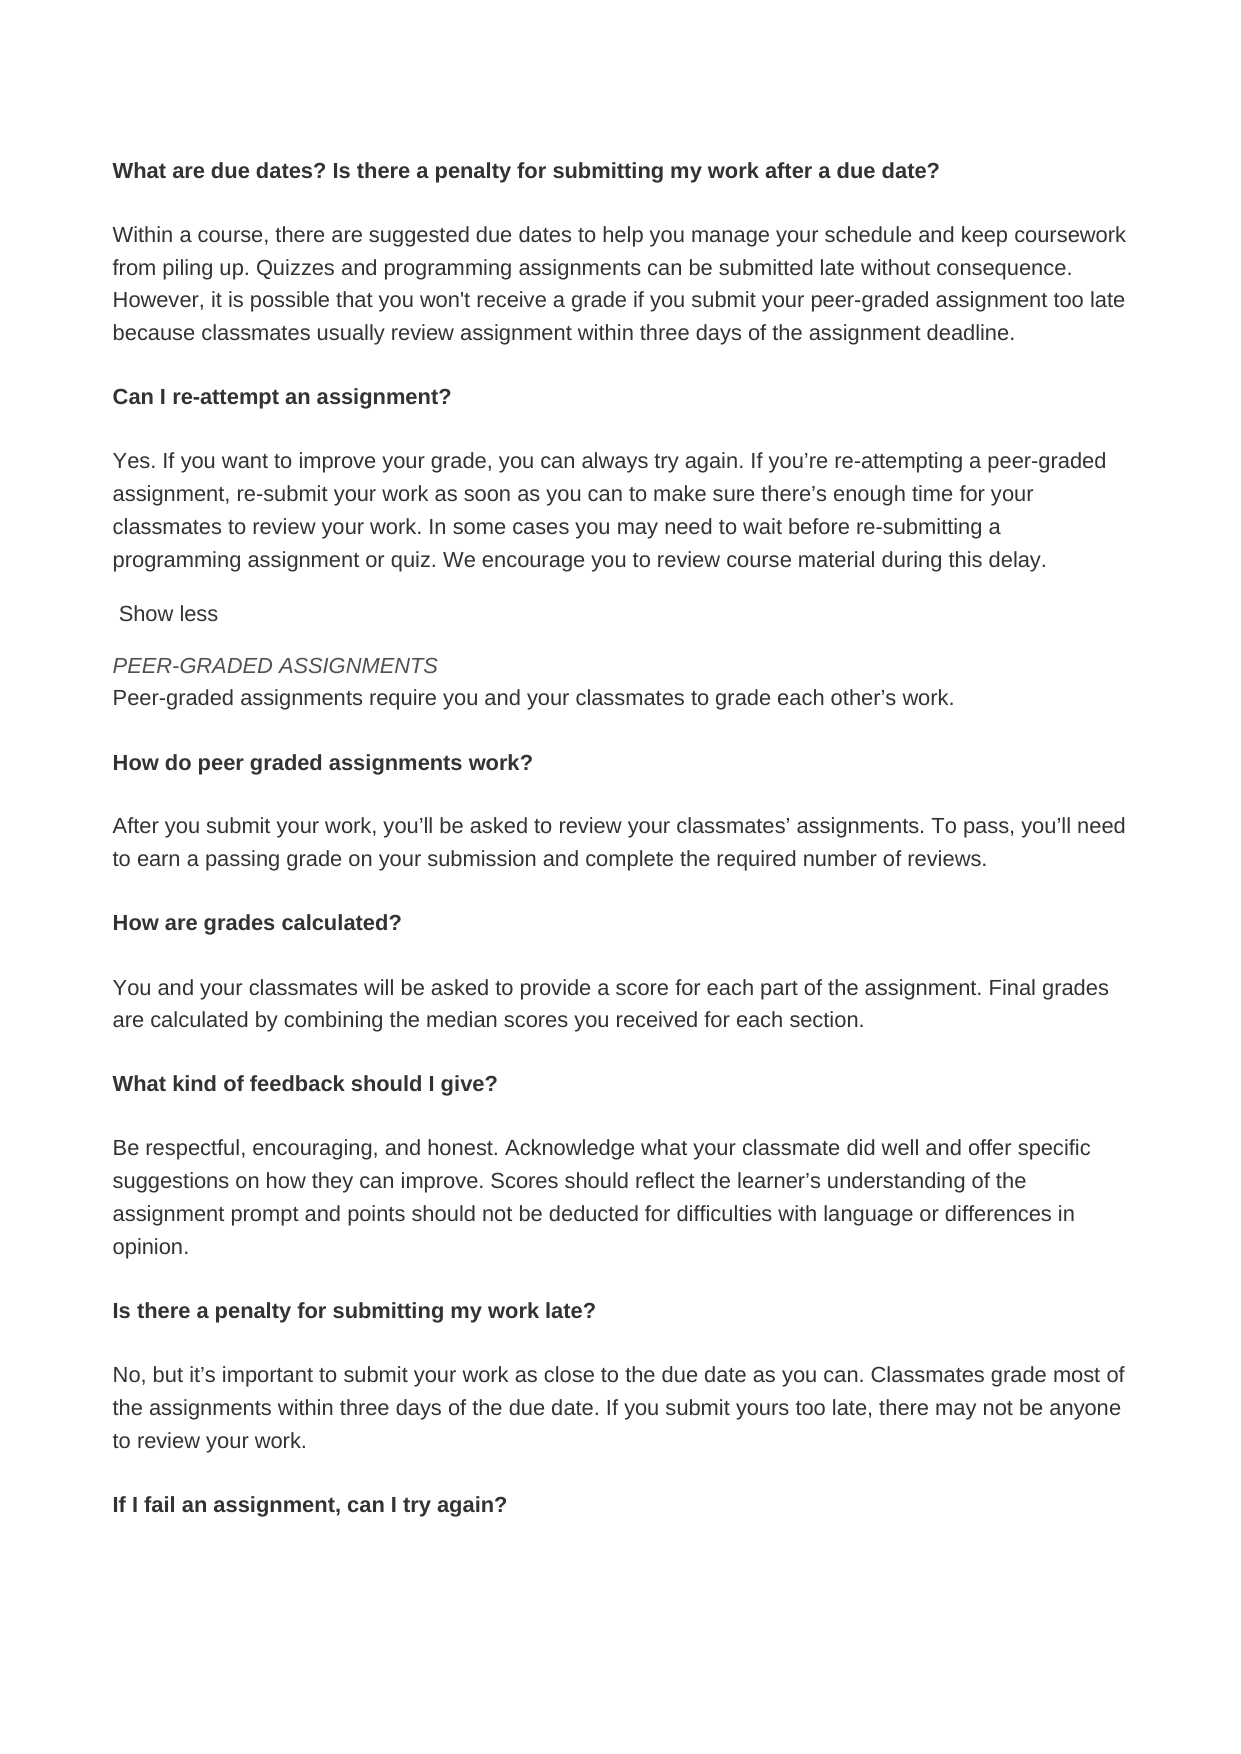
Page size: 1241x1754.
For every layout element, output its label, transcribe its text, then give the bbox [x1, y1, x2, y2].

text Be respectful, encouraging, and honest. Acknowledge what your classmate did well and offer specific suggestions on how they can improve. Scores should reflect the learner’s understanding of the assignment prompt and points should not be deducted for difficulties with language or differences in opinion. [112, 1128, 1128, 1259]
text Show less [112, 601, 1128, 626]
text After you submit your work, you’ll be asked to review your classmates’ assignments. To pass, you’ll need to earn a passing grade on your submission and complete the required number of reviews. [112, 806, 1128, 871]
text You and your classmates will be asked to provide a score for each part of the assignment. Final grades are calculated by combining the median scores you received for each section. [112, 967, 1128, 1032]
text If I fail an assignment, can I try again? [112, 1484, 1128, 1517]
text How are grades calculated? [112, 903, 1128, 936]
text Within a course, there are suggested due dates to help you manage your schedule and keep coursework from piling up. Quizzes and programming assignments can be submitted late without consequence. However, it is possible that you won't receive a grade if you submit your peer-graded assignment too late because classmates usually review assignment within three days of the assignment deadline. [112, 214, 1128, 345]
text What are due dates? Is there a penalty for submitting my work after a due date? [112, 150, 1128, 183]
text Can I re-attempt an assignment? [112, 377, 1128, 409]
text Yes. If you want to improve your grade, you can always try again. If you’re re-attempting a peer-graded assignment, re-submit your work as soon as you can to make sure there’s enough time for your classmates to review your work. In some cases you may need to wait before re-submitting a programming assignment or quiz. We encourage you to review course material during this delay. [112, 441, 1128, 572]
text No, but it’s important to submit your work as close to the due date as you can. Classmates grade most of the assignments within three days of the due date. If you submit yours too late, there may not be anyone to review your work. [112, 1354, 1128, 1453]
text How do peer graded assignments work? [112, 742, 1128, 774]
text Peer-graded assignments require you and your classmates to grade each other’s work. [112, 678, 1128, 711]
subtitle PEER-GRADED ASSIGNMENTS [112, 645, 1128, 678]
text What kind of feedback should I give? [112, 1064, 1128, 1096]
text Is there a penalty for submitting my work late? [112, 1290, 1128, 1323]
